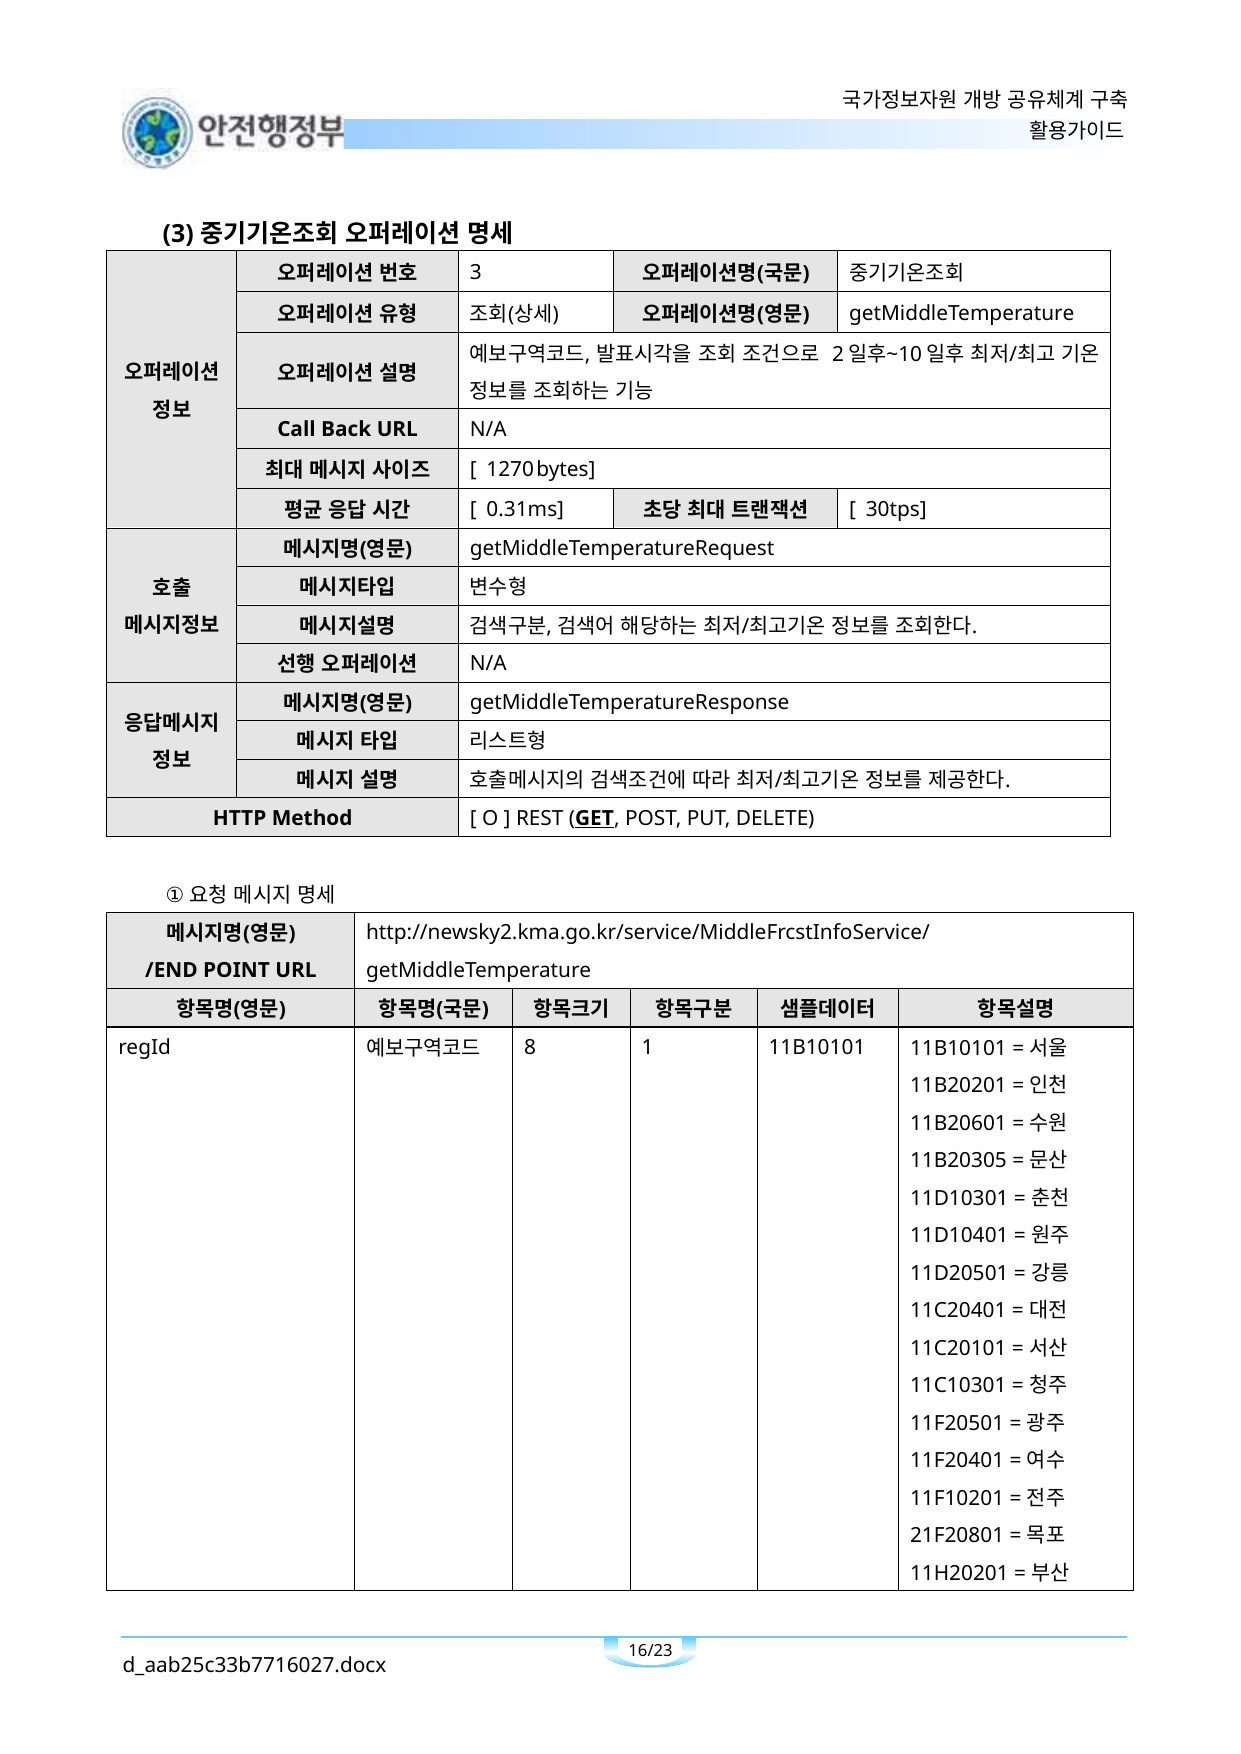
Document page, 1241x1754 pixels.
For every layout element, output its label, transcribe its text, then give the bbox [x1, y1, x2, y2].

table_cell 메시지설명 [237, 606, 458, 643]
table_cell [ 0.31ms] [459, 489, 613, 527]
table_header 중기기온조회 [838, 251, 1110, 291]
table_cell 샘플데이터 [758, 989, 898, 1026]
table_cell 오퍼레이션명(영문) [614, 292, 837, 332]
table_cell 1 [631, 1028, 757, 1590]
table_cell HTTP Method [107, 798, 458, 836]
table_cell 최대 메시지 사이즈 [237, 449, 458, 488]
table_cell 항목명(영문) [107, 989, 354, 1026]
table_cell 메시지 타입 [237, 721, 458, 759]
table_cell 호출메시지의 검색조건에 따라 최저/최고기온 정보를 제공한다. [459, 760, 1110, 797]
table_cell 리스트형 [459, 721, 1110, 759]
table_header 오퍼레이션 번호 [237, 251, 458, 291]
table_cell [ O ] REST (GET, POST, PUT, DELETE) [459, 798, 1110, 836]
table_cell 항목명(국문) [355, 989, 512, 1026]
table_header http://newsky2.kma.go.kr/service/MiddleFrcstInfoService/getMiddleTemperature [355, 913, 1133, 988]
table_cell [ 30tps] [838, 489, 1110, 527]
subtitle 요청 메시지 명세 [165, 874, 1122, 912]
table_cell 변수형 [459, 567, 1110, 604]
table_cell 선행 오퍼레이션 [237, 644, 458, 682]
table_cell getMiddleTemperatureRequest [459, 529, 1110, 566]
table_cell regId [107, 1028, 354, 1590]
table_cell Call Back URL [237, 409, 458, 448]
table_cell 메시지타입 [237, 567, 458, 604]
table_cell getMiddleTemperatureResponse [459, 683, 1110, 720]
table_cell 평균 응답 시간 [237, 489, 458, 527]
table_cell 메시지 설명 [237, 760, 458, 797]
table_header 메시지명(영문) /END POINT URL [107, 913, 354, 988]
table_header 오퍼레이션 정보 [107, 251, 236, 527]
table_cell 오퍼레이션 유형 [237, 292, 458, 332]
picture [121, 88, 344, 170]
table_cell getMiddleTemperature [838, 292, 1110, 332]
table_cell 항목크기 [513, 989, 630, 1026]
table_cell 호출 메시지정보 [107, 529, 236, 682]
table_cell N/A [459, 644, 1110, 682]
table_cell 예보구역코드 [355, 1028, 512, 1590]
table_cell 예보구역코드, 발표시각을 조회 조건으로 2일후~10일후 최저/최고 기온 정보를 조회하는 기능 [459, 333, 1110, 408]
table_cell 11B10101 [758, 1028, 898, 1590]
table_cell 오퍼레이션 설명 [237, 333, 458, 408]
table_cell 항목구분 [631, 989, 757, 1026]
table_cell 검색구분, 검색어 해당하는 최저/최고기온 정보를 조회한다. [459, 606, 1110, 643]
table_cell 초당 최대 트랜잭션 [614, 489, 837, 527]
table_cell 메시지명(영문) [237, 683, 458, 720]
table_cell 응답메시지 정보 [107, 683, 236, 797]
subtitle 중기기온조회 오퍼레이션 명세 [162, 213, 1122, 250]
table_cell 조회(상세) [459, 292, 613, 332]
table_cell 메시지명(영문) [237, 529, 458, 566]
table_cell [ 1270 bytes] [459, 449, 1110, 488]
table_cell 8 [513, 1028, 630, 1590]
table_cell 항목설명 [899, 989, 1133, 1026]
table_header 3 [459, 251, 613, 291]
table_cell N/A [459, 409, 1110, 448]
table_header 오퍼레이션명(국문) [614, 251, 837, 291]
